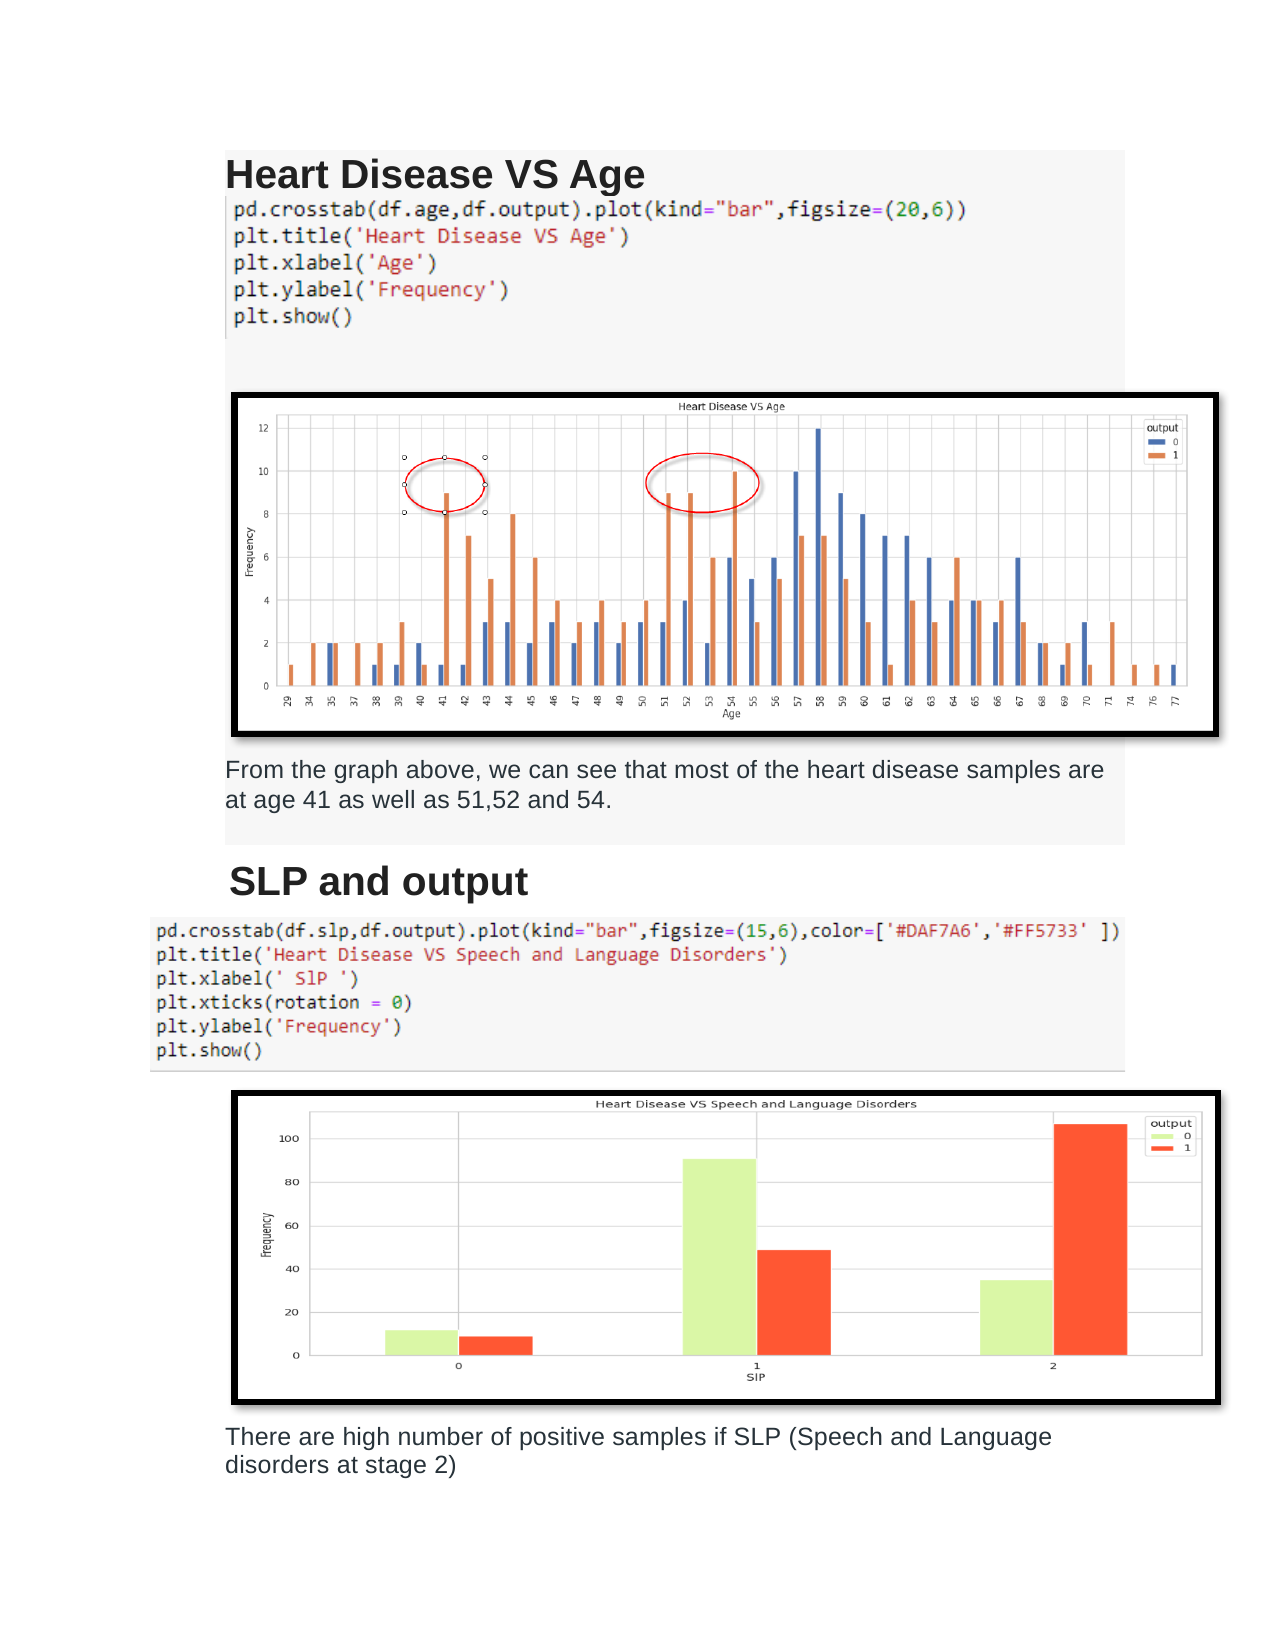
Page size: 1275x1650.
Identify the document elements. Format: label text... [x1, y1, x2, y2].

list From the graph above, we can see that most of the heart disease samples are at age 41 as well as 51,52 and 54. [225, 754, 1125, 814]
subtitle SLP and output [150, 858, 1125, 904]
list Heart Disease VS Age [225, 150, 1125, 197]
picture [150, 917, 1125, 1072]
picture [238, 398, 1213, 731]
picture [238, 1096, 1215, 1399]
picture [225, 196, 977, 339]
